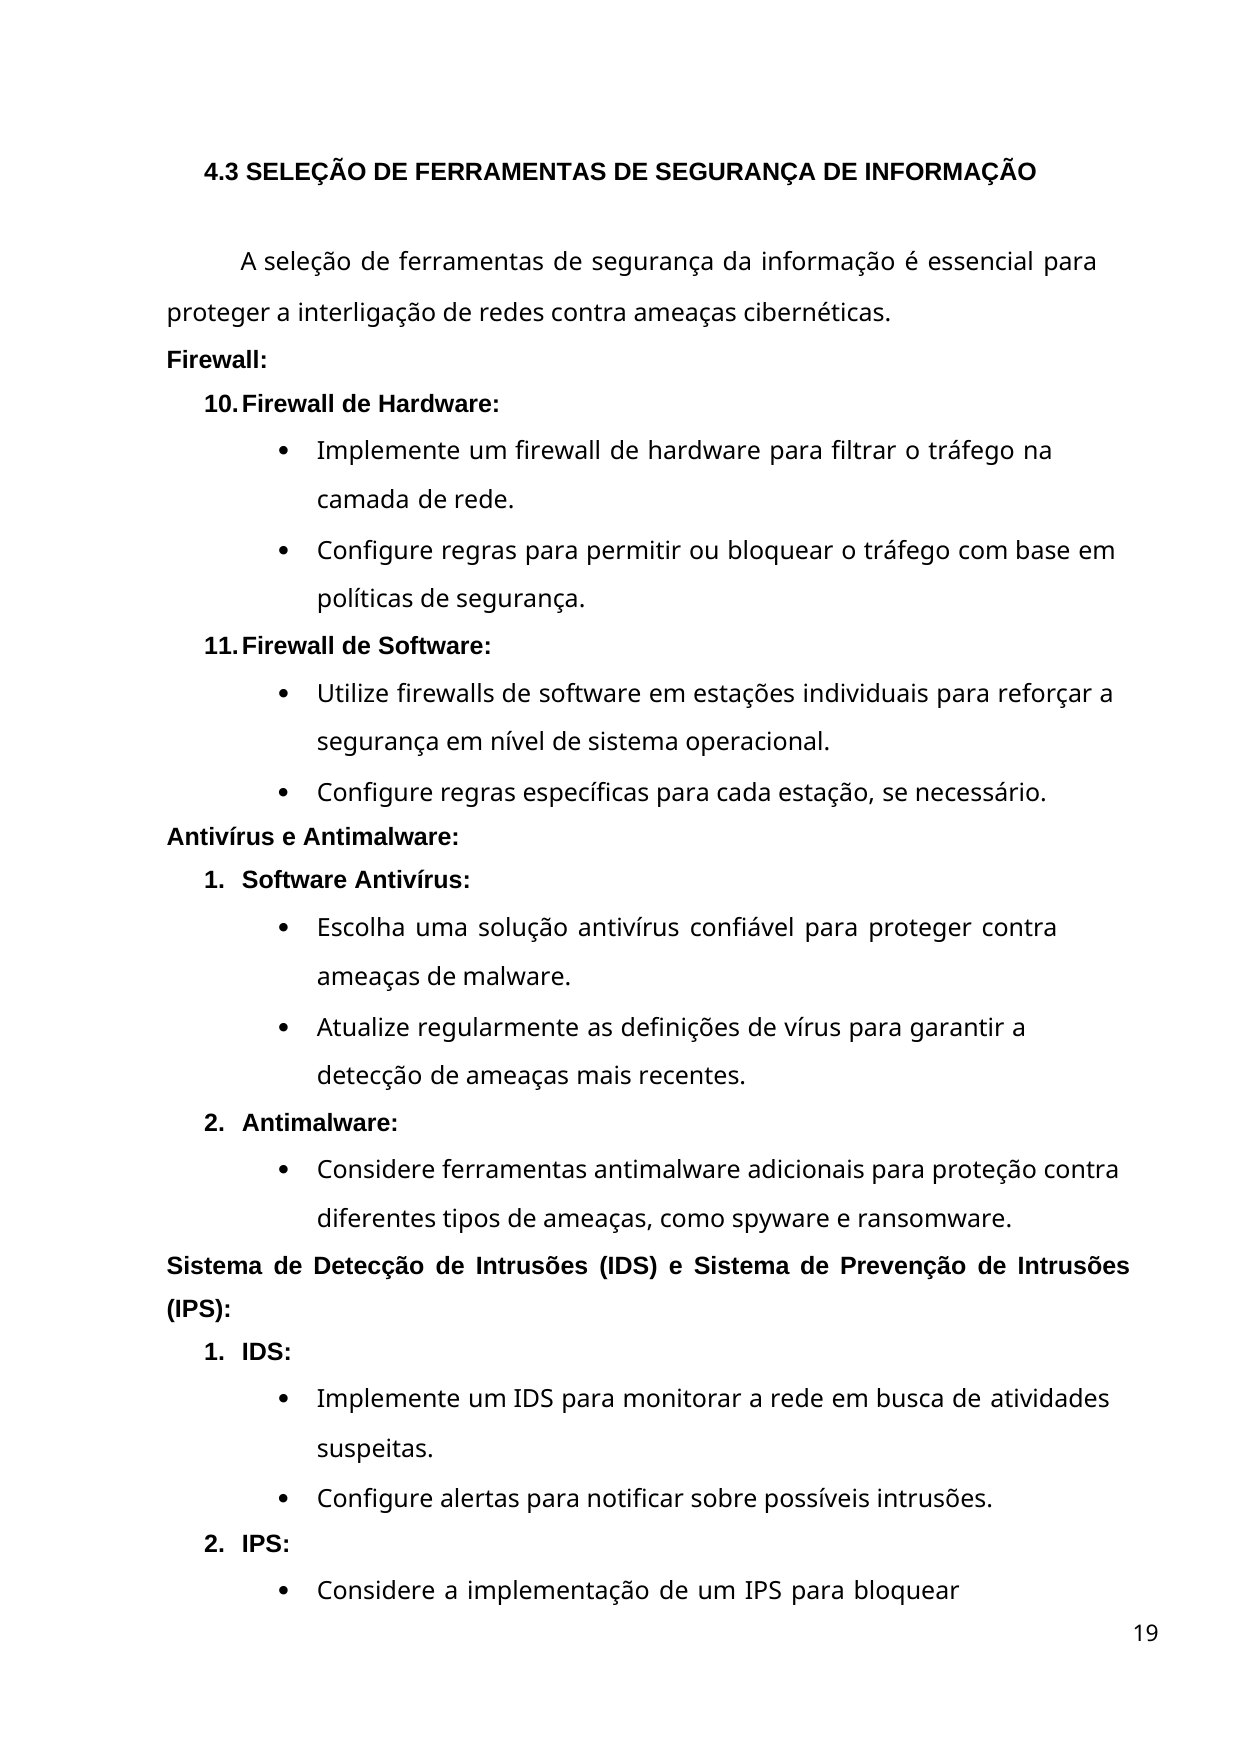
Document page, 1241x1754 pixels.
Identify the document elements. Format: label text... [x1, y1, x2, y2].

list Configure regras específicas para cada estação, se necessário. [279, 775, 1146, 809]
list Software Antivírus: [204, 865, 1146, 894]
list Configure alertas para notificar sobre possíveis intrusões. [279, 1481, 1146, 1515]
list Configure regras para permitir ou bloquear o tráfego com base em políticas de segurança. [279, 532, 1134, 615]
text Firewall: [166, 346, 1146, 374]
list Implemente um IDS para monitorar a rede em busca de atividades suspeitas. [279, 1381, 1135, 1464]
list Escolha uma solução antivírus confiável para proteger contra ameaças de malware. [279, 909, 1133, 992]
list IDS: [204, 1337, 1146, 1366]
list Utilize firewalls de software em estações individuais para reforçar a segurança em nível de sistema operacional. [279, 675, 1133, 758]
list Atualize regularmente as definições de vírus para garantir a detecção de ameaças mais recentes. [279, 1009, 1134, 1092]
text A seleção de ferramentas de segurança da informação é essencial para proteger a interligação de redes contra ameaças cibernéticas. [166, 244, 1146, 329]
list Considere ferramentas antimalware adicionais para proteção contra diferentes tipos de ameaças, como spyware e ransomware. [279, 1152, 1133, 1235]
list Implemente um firewall de hardware para filtrar o tráfego na camada de rede. [279, 433, 1133, 515]
text Sistema de Detecção de Intrusões (IDS) e Sistema de Prevenção de Intrusões (IPS): [166, 1251, 1146, 1323]
list Firewall de Hardware: [204, 389, 1146, 417]
list IPS: [204, 1529, 1146, 1557]
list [279, 1572, 1133, 1607]
list Firewall de Software: [204, 631, 1146, 660]
list Antimalware: [204, 1108, 1146, 1137]
text Antivírus e Antimalware: [166, 822, 1146, 851]
subtitle 4.3 SELEÇÃO DE FERRAMENTAS DE SEGURANÇA DE INFORMAÇÃO [204, 157, 1146, 186]
